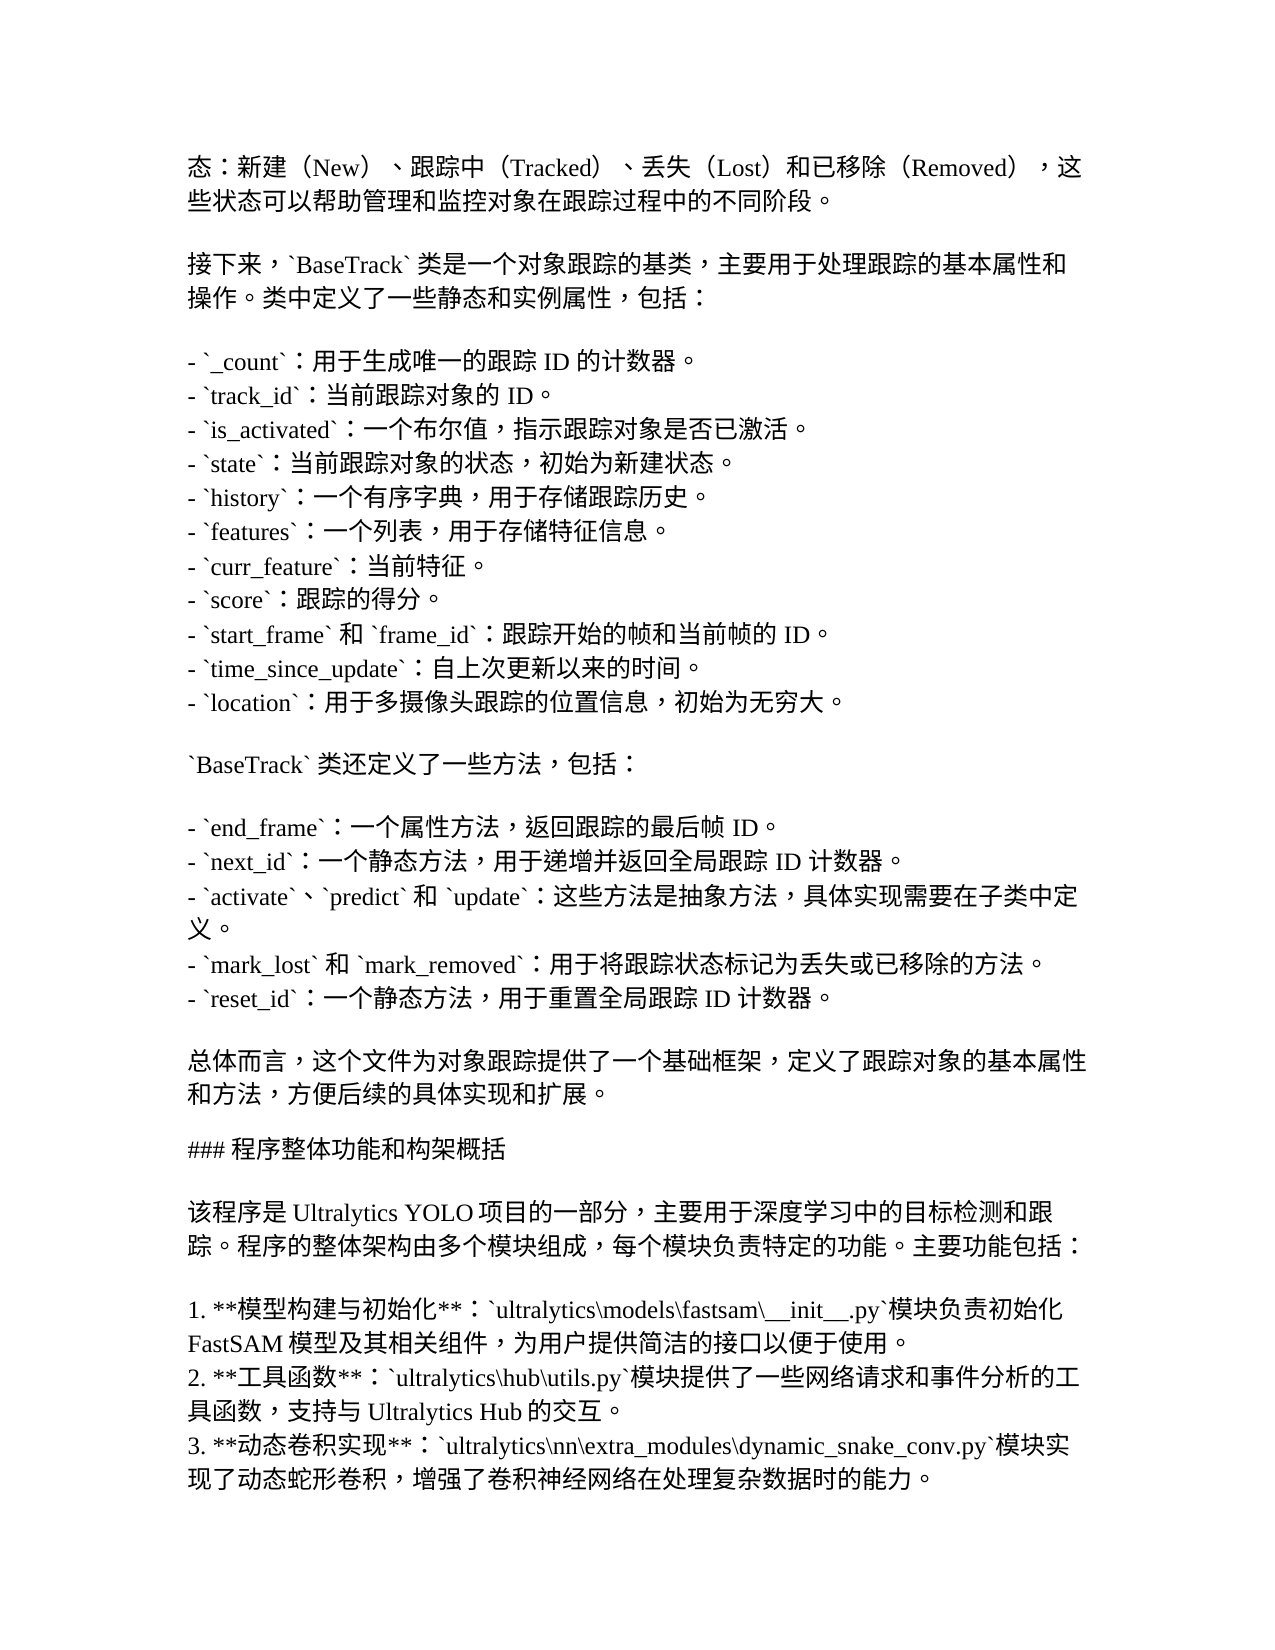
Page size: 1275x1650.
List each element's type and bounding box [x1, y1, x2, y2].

text [187, 1132, 1087, 1496]
text [187, 150, 1087, 1111]
